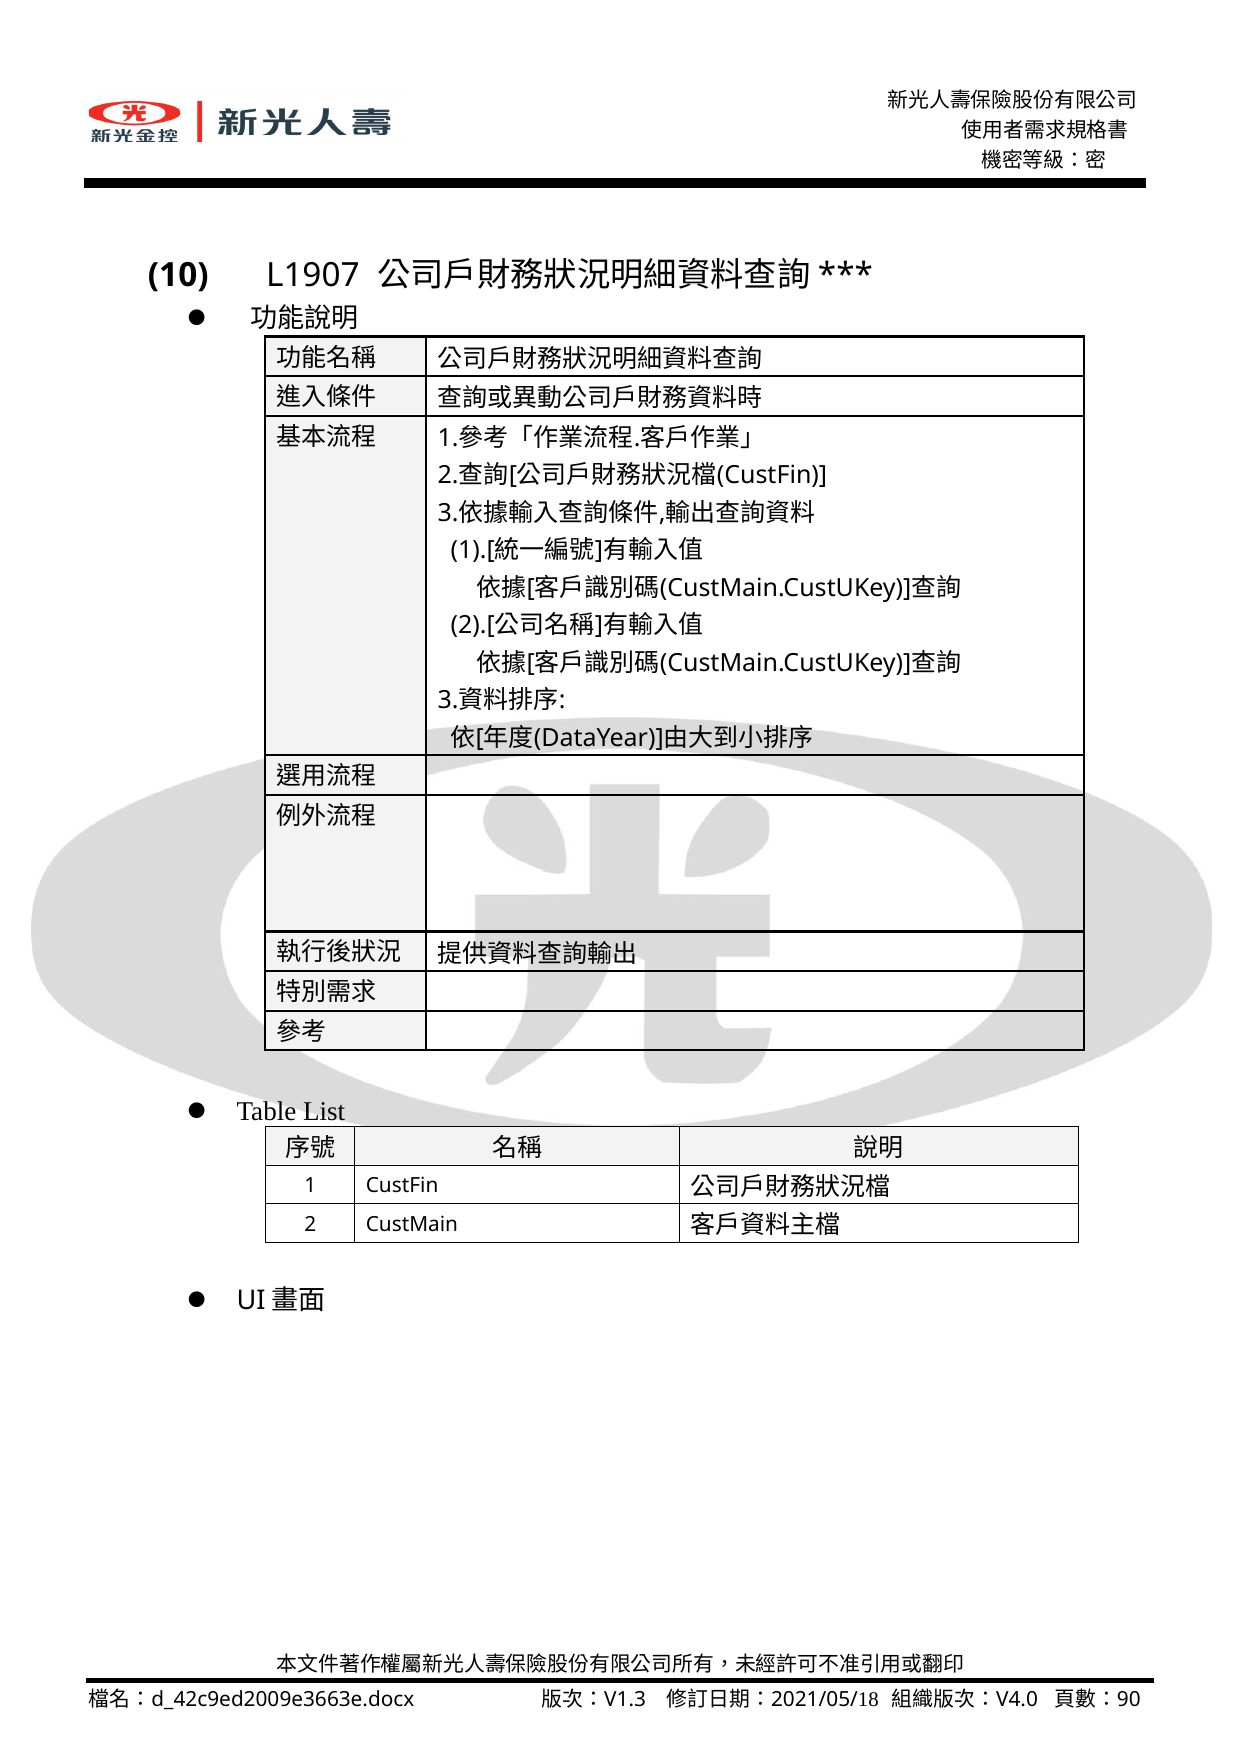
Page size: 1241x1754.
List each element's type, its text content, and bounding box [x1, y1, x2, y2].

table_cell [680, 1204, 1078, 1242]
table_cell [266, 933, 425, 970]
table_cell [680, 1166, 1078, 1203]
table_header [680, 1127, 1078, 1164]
picture [88, 86, 414, 142]
list Table List [186, 1095, 1152, 1126]
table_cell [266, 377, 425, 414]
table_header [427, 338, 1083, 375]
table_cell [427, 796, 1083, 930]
subtitle L1907 公司戶財務狀況明細資料查詢 *** [148, 248, 1152, 296]
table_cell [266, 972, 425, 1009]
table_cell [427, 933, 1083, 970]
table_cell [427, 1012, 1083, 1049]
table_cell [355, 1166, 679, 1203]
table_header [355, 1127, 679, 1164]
picture [25, 709, 1215, 1163]
list UI畫面 [186, 1280, 1152, 1318]
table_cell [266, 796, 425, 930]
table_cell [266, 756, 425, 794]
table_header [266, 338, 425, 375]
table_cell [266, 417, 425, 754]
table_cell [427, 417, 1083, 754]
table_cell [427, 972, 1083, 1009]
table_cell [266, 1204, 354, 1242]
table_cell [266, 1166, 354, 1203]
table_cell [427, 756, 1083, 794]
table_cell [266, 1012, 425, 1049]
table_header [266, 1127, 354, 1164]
list 功能說明 [186, 296, 1152, 335]
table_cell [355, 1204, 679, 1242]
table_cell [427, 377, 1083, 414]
